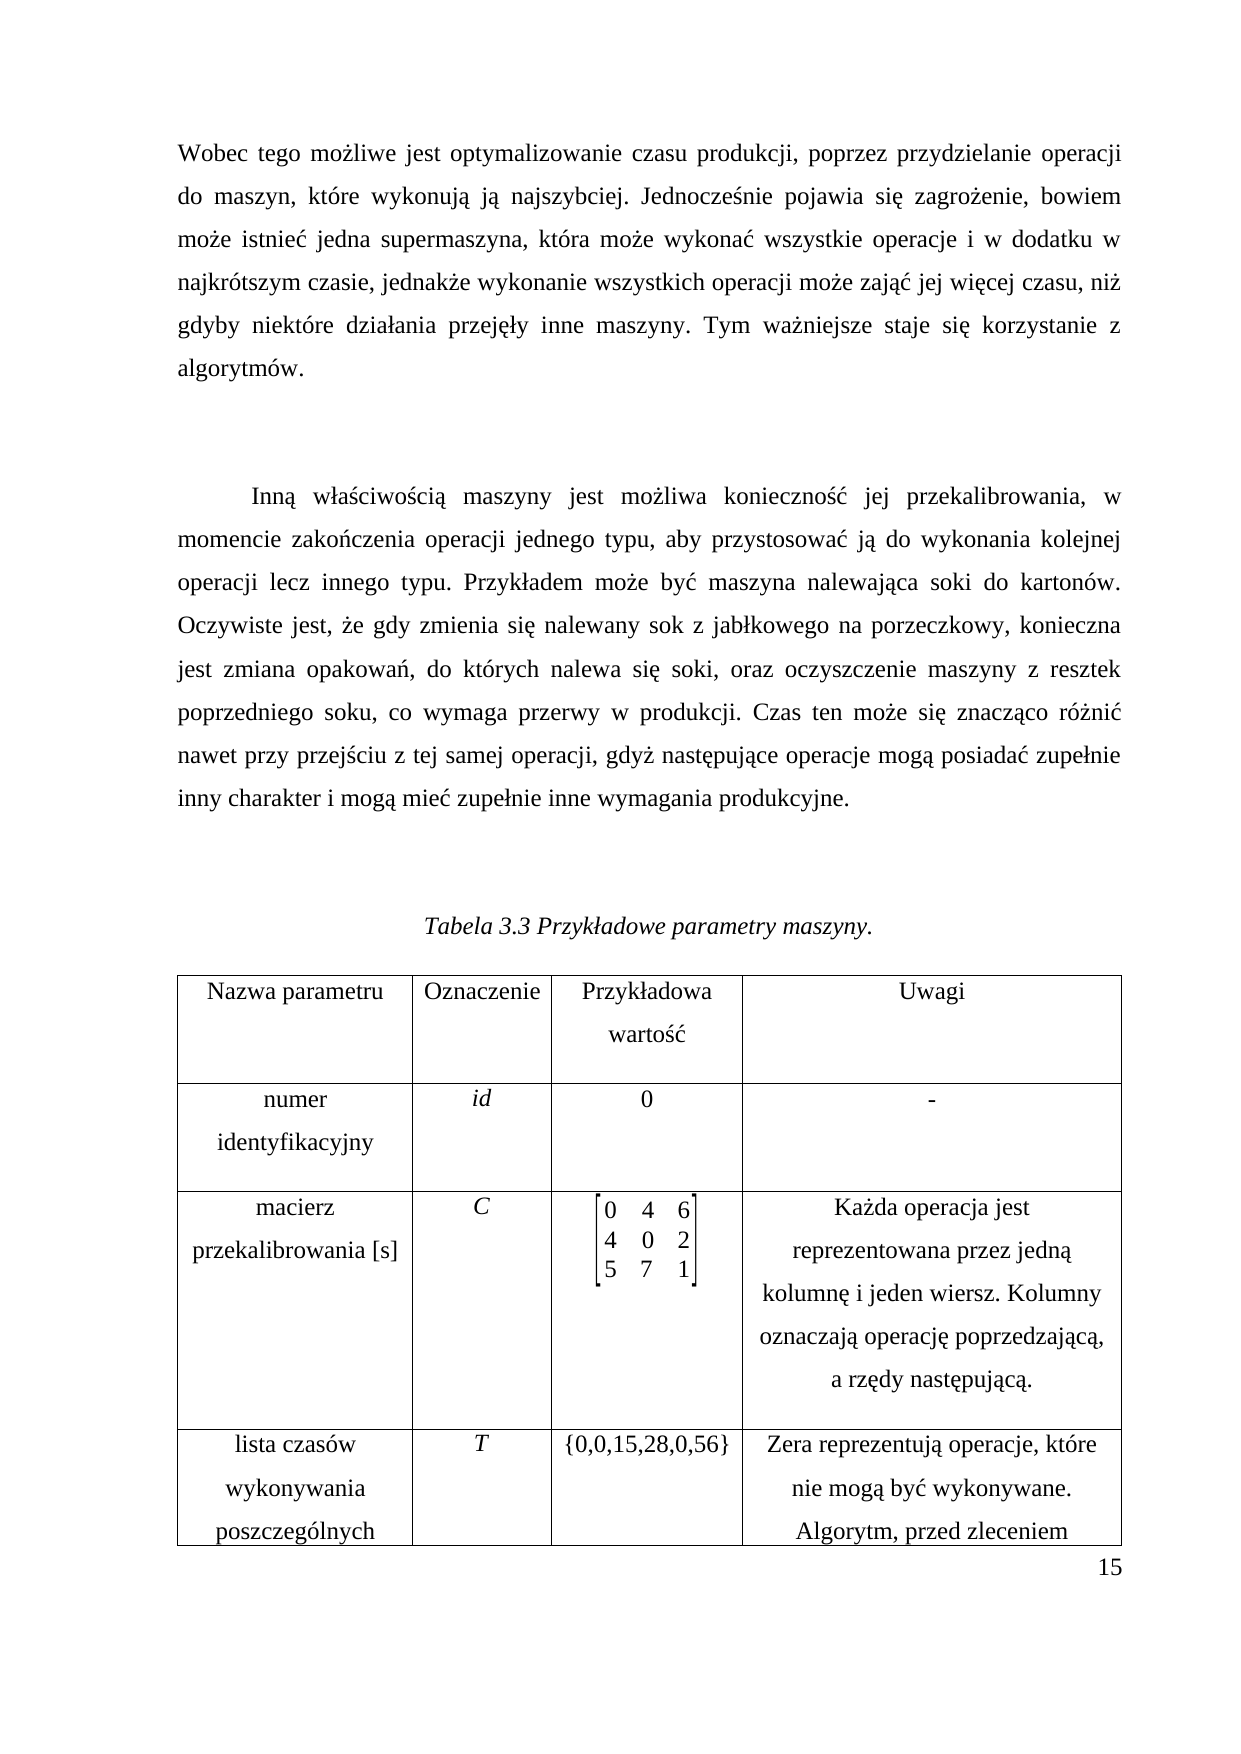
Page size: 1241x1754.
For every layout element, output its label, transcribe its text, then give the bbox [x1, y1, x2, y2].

table_cell [413, 1084, 551, 1191]
table_header Przykładowa wartość [552, 976, 742, 1083]
table_cell {0,0,15,28,0,56} [552, 1430, 742, 1544]
table_cell [413, 1192, 551, 1428]
table_cell 0 [552, 1084, 742, 1191]
table_cell - [743, 1084, 1121, 1191]
text Inną właściwością maszyny jest możliwa konieczność jej przekalibrowania, w momencie zakończenia operacji jednego typu, aby przystosować ją do wykonania kolejnej operacji lecz innego typu. Przykładem może być maszyna nalewająca soki do kartonów. Oczywiste jest, że gdy zmienia się nalewany sok z jabłkowego na porzeczkowy, konieczna jest zmiana opakowań, do których nalewa się soki, oraz oczyszczenie maszyny z resztek poprzedniego soku, co wymaga przerwy w produkcji. Czas ten może się znacząco różnić nawet przy przejściu z tej samej operacji, gdyż następujące operacje mogą posiadać zupełnie inny charakter i mogą mieć zupełnie inne wymagania produkcyjne. [177, 481, 1122, 812]
text Tabela 3.3 Przykładowe parametry maszyny. [177, 911, 1122, 940]
table_cell Każda operacja jest reprezentowana przez jedną kolumnę i jeden wiersz. Kolumny oznaczają operację poprzedzającą, a rzędy następującą. [743, 1192, 1121, 1428]
table_cell [552, 1192, 742, 1428]
table_cell macierz przekalibrowania [s] [178, 1192, 412, 1428]
table_header Nazwa parametru [178, 976, 412, 1083]
table_cell [413, 1430, 551, 1544]
table_cell lista czasów wykonywania poszczególnych operacji [s] [178, 1430, 412, 1544]
table_header Uwagi [743, 976, 1121, 1083]
table_cell numer identyfikacyjny [178, 1084, 412, 1191]
table_header Oznaczenie [413, 976, 551, 1083]
